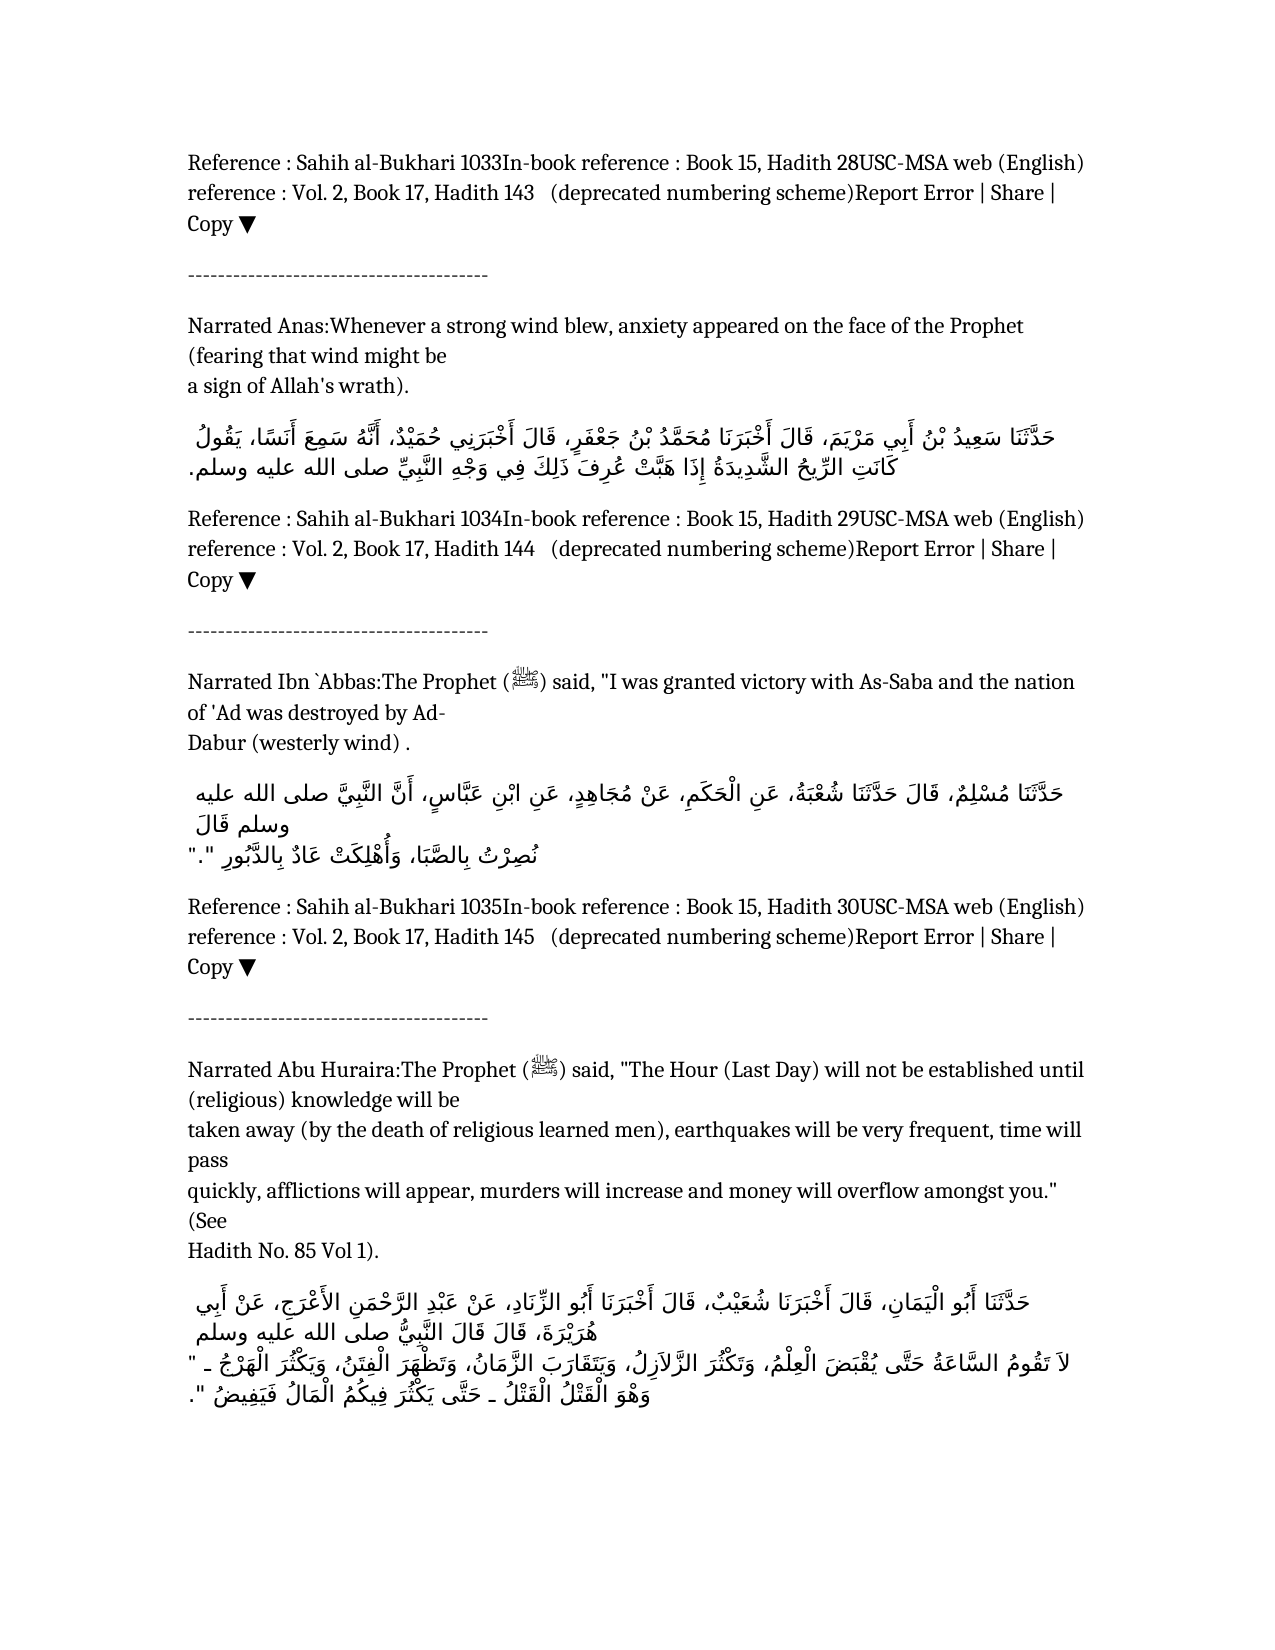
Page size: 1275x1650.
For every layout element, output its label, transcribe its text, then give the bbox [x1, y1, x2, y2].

text Narrated Ibn `Abbas:The Prophet (ﷺ) said, "I was granted victory with As-Saba and the nation of 'Ad was destroyed by Ad- Dabur (westerly wind) . [187, 668, 1087, 756]
text حَدَّثَنَا سَعِيدُ بْنُ أَبِي مَرْيَمَ، قَالَ أَخْبَرَنَا مُحَمَّدُ بْنُ جَعْفَرٍ، قَالَ أَخْبَرَنِي حُمَيْدٌ، أَنَّهُ سَمِعَ أَنَسًا، يَقُولُ كَانَتِ الرِّيحُ الشَّدِيدَةُ إِذَا هَبَّتْ عُرِفَ ذَلِكَ فِي وَجْهِ النَّبِيِّ صلى الله عليه وسلم‏.‏ [187, 424, 1087, 481]
text ---------------------------------------- [187, 1005, 1087, 1031]
text ---------------------------------------- [187, 261, 1087, 288]
text Narrated Anas:Whenever a strong wind blew, anxiety appeared on the face of the Prophet (fearing that wind might be a sign of Allah's wrath). [187, 312, 1087, 399]
text حَدَّثَنَا مُسْلِمٌ، قَالَ حَدَّثَنَا شُعْبَةُ، عَنِ الْحَكَمِ، عَنْ مُجَاهِدٍ، عَنِ ابْنِ عَبَّاسٍ، أَنَّ النَّبِيَّ صلى الله عليه وسلم قَالَ ‏ "‏ نُصِرْتُ بِالصَّبَا، وَأُهْلِكَتْ عَادٌ بِالدَّبُورِ ‏"‏‏.‏ [187, 781, 1087, 869]
text ---------------------------------------- [187, 617, 1087, 644]
text Reference : Sahih al-Bukhari 1035In-book reference : Book 15, Hadith 30USC-MSA web (English) reference : Vol. 2, Book 17, Hadith 145 (deprecated numbering scheme)Report Error | Share | Copy ▼ [187, 893, 1087, 980]
text حَدَّثَنَا أَبُو الْيَمَانِ، قَالَ أَخْبَرَنَا شُعَيْبٌ، قَالَ أَخْبَرَنَا أَبُو الزِّنَادِ، عَنْ عَبْدِ الرَّحْمَنِ الأَعْرَجِ، عَنْ أَبِي هُرَيْرَةَ، قَالَ قَالَ النَّبِيُّ صلى الله عليه وسلم ‏ "‏ لاَ تَقُومُ السَّاعَةُ حَتَّى يُقْبَضَ الْعِلْمُ، وَتَكْثُرَ الزَّلاَزِلُ، وَيَتَقَارَبَ الزَّمَانُ، وَتَظْهَرَ الْفِتَنُ، وَيَكْثُرَ الْهَرْجُ ـ وَهْوَ الْقَتْلُ الْقَتْلُ ـ حَتَّى يَكْثُرَ فِيكُمُ الْمَالُ فَيَفِيضُ ‏"‏‏.‏ [187, 1289, 1087, 1408]
text Reference : Sahih al-Bukhari 1033In-book reference : Book 15, Hadith 28USC-MSA web (English) reference : Vol. 2, Book 17, Hadith 143 (deprecated numbering scheme)Report Error | Share | Copy ▼ [187, 150, 1087, 237]
text Reference : Sahih al-Bukhari 1034In-book reference : Book 15, Hadith 29USC-MSA web (English) reference : Vol. 2, Book 17, Hadith 144 (deprecated numbering scheme)Report Error | Share | Copy ▼ [187, 506, 1087, 593]
text Narrated Abu Huraira:The Prophet (ﷺ) said, "The Hour (Last Day) will not be established until (religious) knowledge will be taken away (by the death of religious learned men), earthquakes will be very frequent, time will pass quickly, afflictions will appear, murders will increase and money will overflow amongst you." (See Hadith No. 85 Vol 1). [187, 1056, 1087, 1264]
